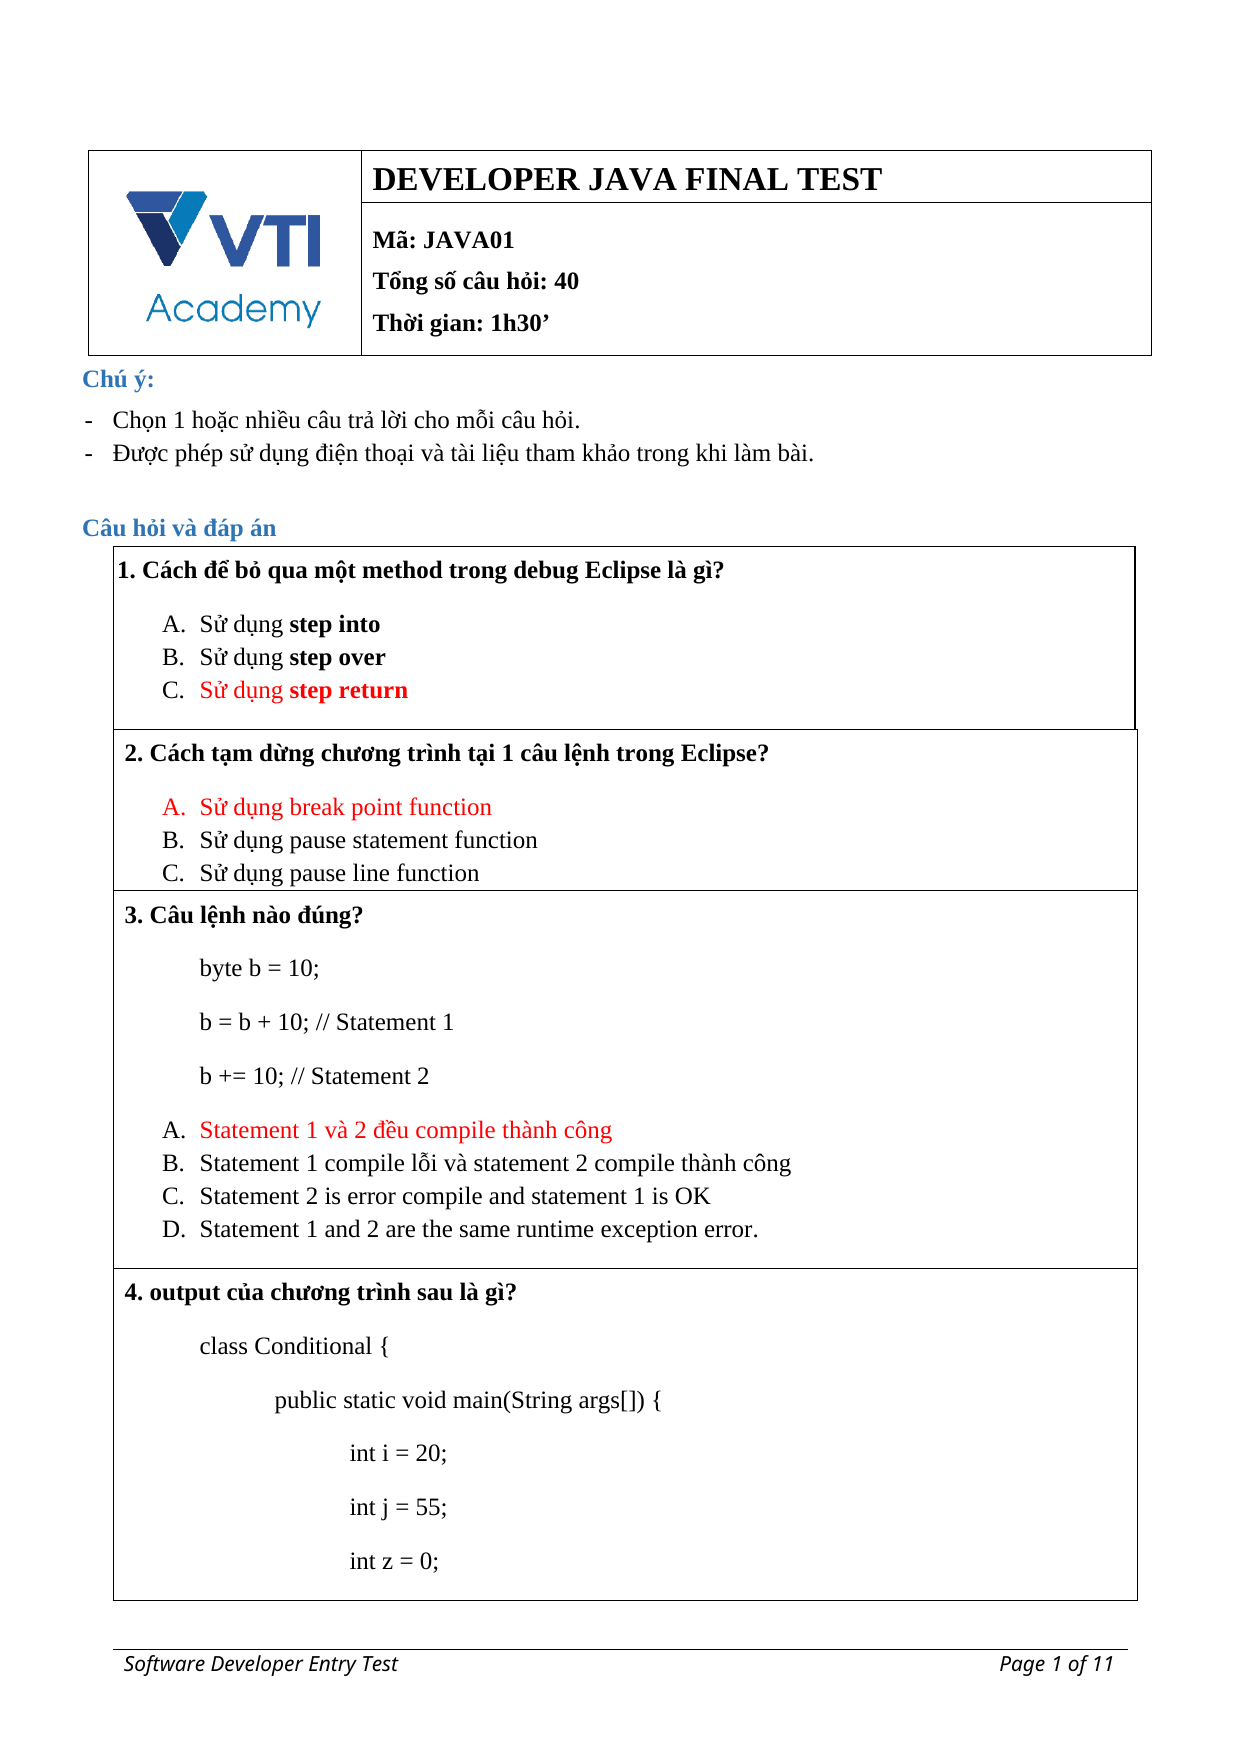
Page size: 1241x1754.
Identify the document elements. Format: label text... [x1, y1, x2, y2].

table_cell 3. Câu lệnh nào đúng? byte b = 10; b = b + 10; // Statement 1 b += 10; // Statement 2 Statement 1 và 2 đều compile thành công Statement 1 compile lỗi và statement 2 compile thành công Statement 2 is error compile and statement 1 is OK Statement 1 and 2 are the same runtime exception error. [114, 891, 1137, 1268]
subtitle Chú ý: [82, 364, 1128, 393]
table_header [89, 151, 361, 354]
table_cell 2. Cách tạm dừng chương trình tại 1 câu lệnh trong Eclipse? Sử dụng break point function Sử dụng pause statement function Sử dụng pause line function [114, 730, 1137, 890]
list Được phép sử dụng điện thoại và tài liệu tham khảo trong khi làm bài. [84, 438, 1128, 467]
picture [114, 159, 335, 267]
table_header 1. Cách để bỏ qua một method trong debug Eclipse là gì? Sử dụng step into Sử dụng step over Sử dụng step return [114, 547, 1134, 728]
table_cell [114, 1269, 1137, 1600]
table_header DEVELOPER JAVA FINAL TEST [362, 151, 1151, 202]
subtitle Câu hỏi và đáp án [82, 513, 1128, 541]
picture [131, 292, 331, 330]
list Chọn 1 hoặc nhiều câu trả lời cho mỗi câu hỏi. [84, 405, 1128, 434]
table_cell Mã: JAVA01 Tổng số câu hỏi: 40 Thời gian: 1h30’ [362, 203, 1151, 354]
